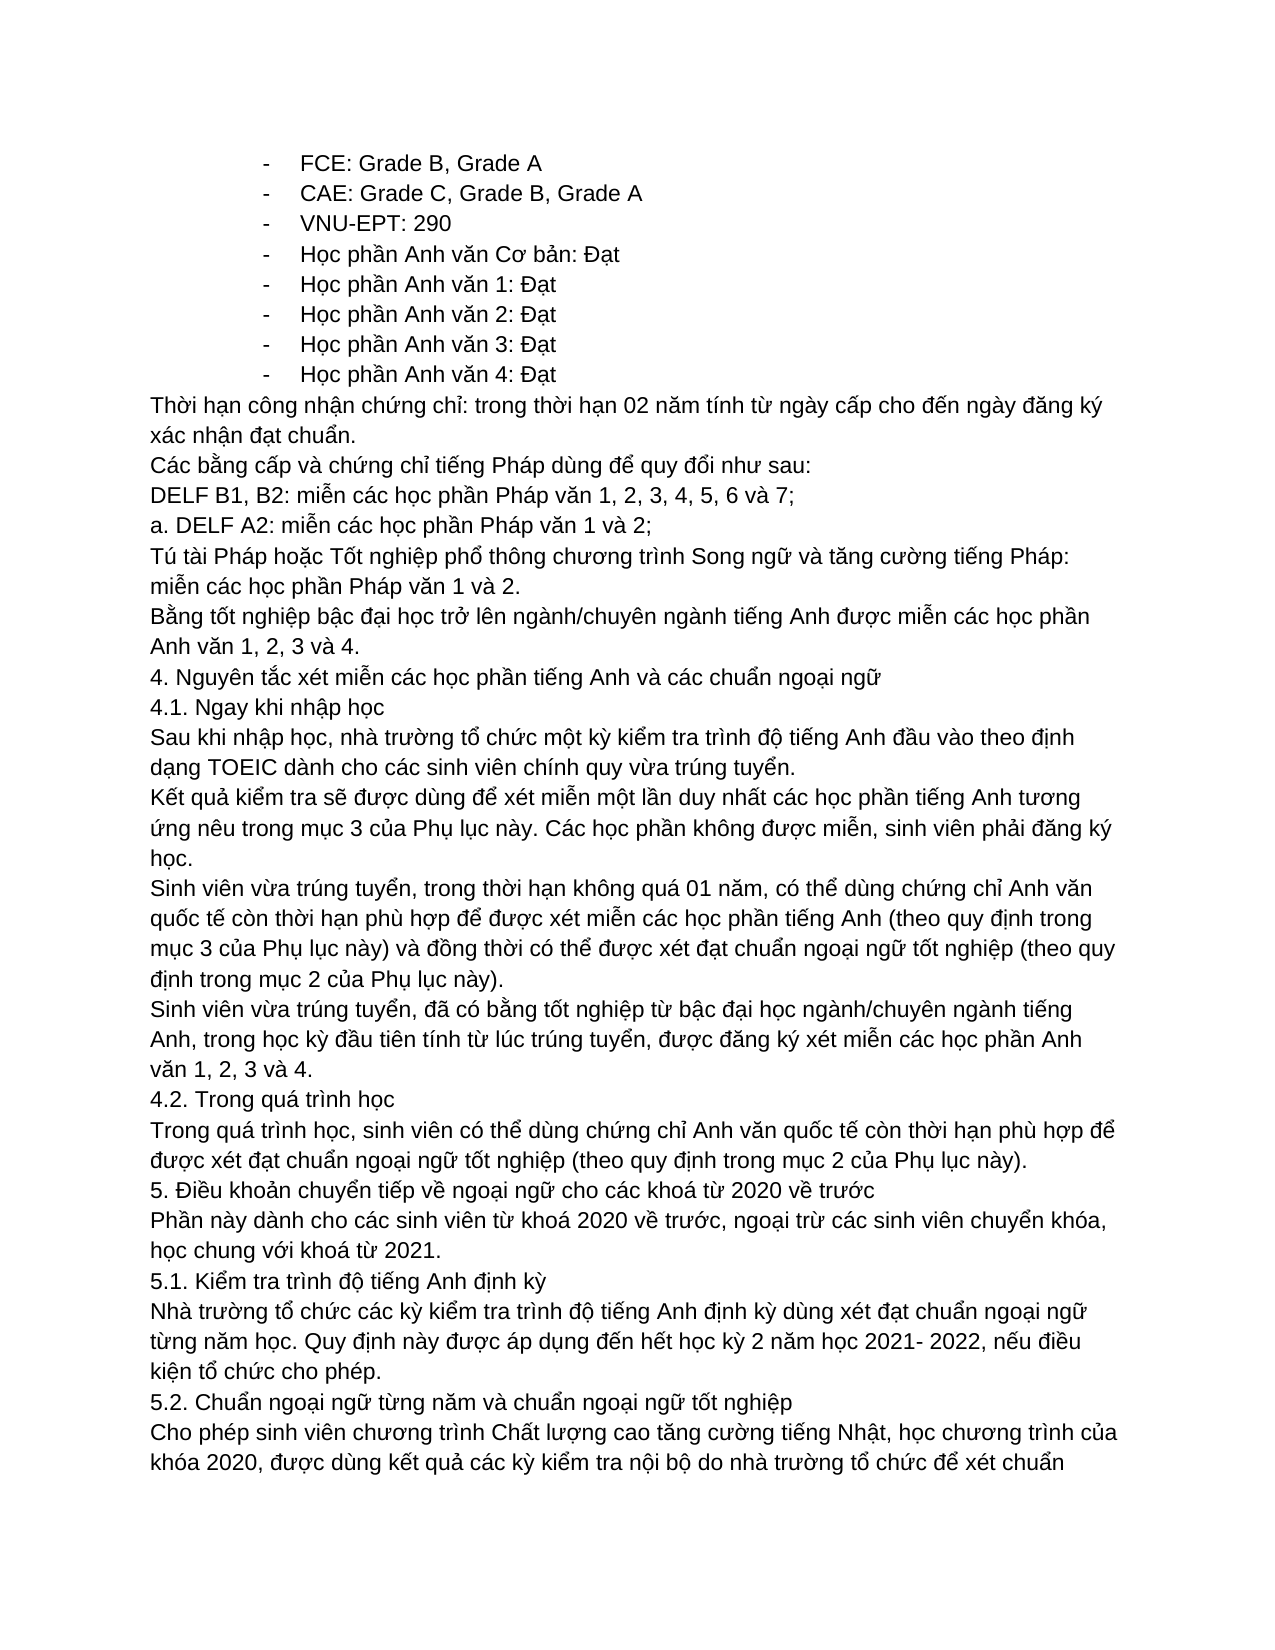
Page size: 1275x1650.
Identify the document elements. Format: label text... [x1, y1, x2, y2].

text 5.1. Kiểm tra trình độ tiếng Anh định kỳ [150, 1268, 1125, 1294]
text Sau khi nhập học, nhà trường tổ chức một kỳ kiểm tra trình độ tiếng Anh đầu vào theo định dạng TOEIC dành cho các sinh viên chính quy vừa trúng tuyển. [150, 724, 1125, 781]
text Sinh viên vừa trúng tuyển, đã có bằng tốt nghiệp từ bậc đại học ngành/chuyên ngành tiếng Anh, trong học kỳ đầu tiên tính từ lúc trúng tuyển, được đăng ký xét miễn các học phần Anh văn 1, 2, 3 và 4. [150, 996, 1125, 1083]
text Phần này dành cho các sinh viên từ khoá 2020 về trước, ngoại trừ các sinh viên chuyển khóa, học chung với khoá từ 2021. [150, 1207, 1125, 1264]
list FCE: Grade B, Grade A [262, 150, 1125, 176]
text Kết quả kiểm tra sẽ được dùng để xét miễn một lần duy nhất các học phần tiếng Anh tương ứng nêu trong mục 3 của Phụ lục này. Các học phần không được miễn, sinh viên phải đăng ký học. [150, 784, 1125, 871]
text 5.2. Chuẩn ngoại ngữ từng năm và chuẩn ngoại ngữ tốt nghiệp [150, 1388, 1125, 1415]
text Trong quá trình học, sinh viên có thể dùng chứng chỉ Anh văn quốc tế còn thời hạn phù hợp để được xét đạt chuẩn ngoại ngữ tốt nghiệp (theo quy định trong mục 2 của Phụ lục này). [150, 1117, 1125, 1173]
text Thời hạn công nhận chứng chỉ: trong thời hạn 02 năm tính từ ngày cấp cho đến ngày đăng ký xác nhận đạt chuẩn. [150, 392, 1125, 448]
text 4. Nguyên tắc xét miễn các học phần tiếng Anh và các chuẩn ngoại ngữ [150, 663, 1125, 690]
list Học phần Anh văn Cơ bản: Đạt [262, 241, 1125, 267]
text 4.2. Trong quá trình học [150, 1086, 1125, 1113]
list Học phần Anh văn 4: Đạt [262, 361, 1125, 388]
list Học phần Anh văn 3: Đạt [262, 331, 1125, 358]
text Các bằng cấp và chứng chỉ tiếng Pháp dùng để quy đổi như sau: [150, 452, 1125, 478]
text Tú tài Pháp hoặc Tốt nghiệp phổ thông chương trình Song ngữ và tăng cường tiếng Pháp: miễn các học phần Pháp văn 1 và 2. [150, 543, 1125, 599]
list VNU-EPT: 290 [262, 210, 1125, 237]
list CAE: Grade C, Grade B, Grade A [262, 180, 1125, 207]
text Bằng tốt nghiệp bậc đại học trở lên ngành/chuyên ngành tiếng Anh được miễn các học phần Anh văn 1, 2, 3 và 4. [150, 603, 1125, 660]
text Sinh viên vừa trúng tuyển, trong thời hạn không quá 01 năm, có thể dùng chứng chỉ Anh văn quốc tế còn thời hạn phù hợp để được xét miễn các học phần tiếng Anh (theo quy định trong mục 3 của Phụ lục này) và đồng thời có thể được xét đạt chuẩn ngoại ngữ tốt nghiệp (theo quy định trong mục 2 của Phụ lục này). [150, 875, 1125, 992]
text 5. Điều khoản chuyển tiếp về ngoại ngữ cho các khoá từ 2020 về trước [150, 1177, 1125, 1203]
text a. DELF A2: miễn các học phần Pháp văn 1 và 2; [150, 512, 1125, 539]
text DELF B1, B2: miễn các học phần Pháp văn 1, 2, 3, 4, 5, 6 và 7; [150, 482, 1125, 509]
text 4.1. Ngay khi nhập học [150, 694, 1125, 720]
text Nhà trường tổ chức các kỳ kiểm tra trình độ tiếng Anh định kỳ dùng xét đạt chuẩn ngoại ngữ từng năm học. Quy định này được áp dụng đến hết học kỳ 2 năm học 2021- 2022, nếu điều kiện tổ chức cho phép. [150, 1298, 1125, 1385]
list Học phần Anh văn 1: Đạt [262, 271, 1125, 297]
list Học phần Anh văn 2: Đạt [262, 301, 1125, 327]
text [150, 1419, 1125, 1475]
